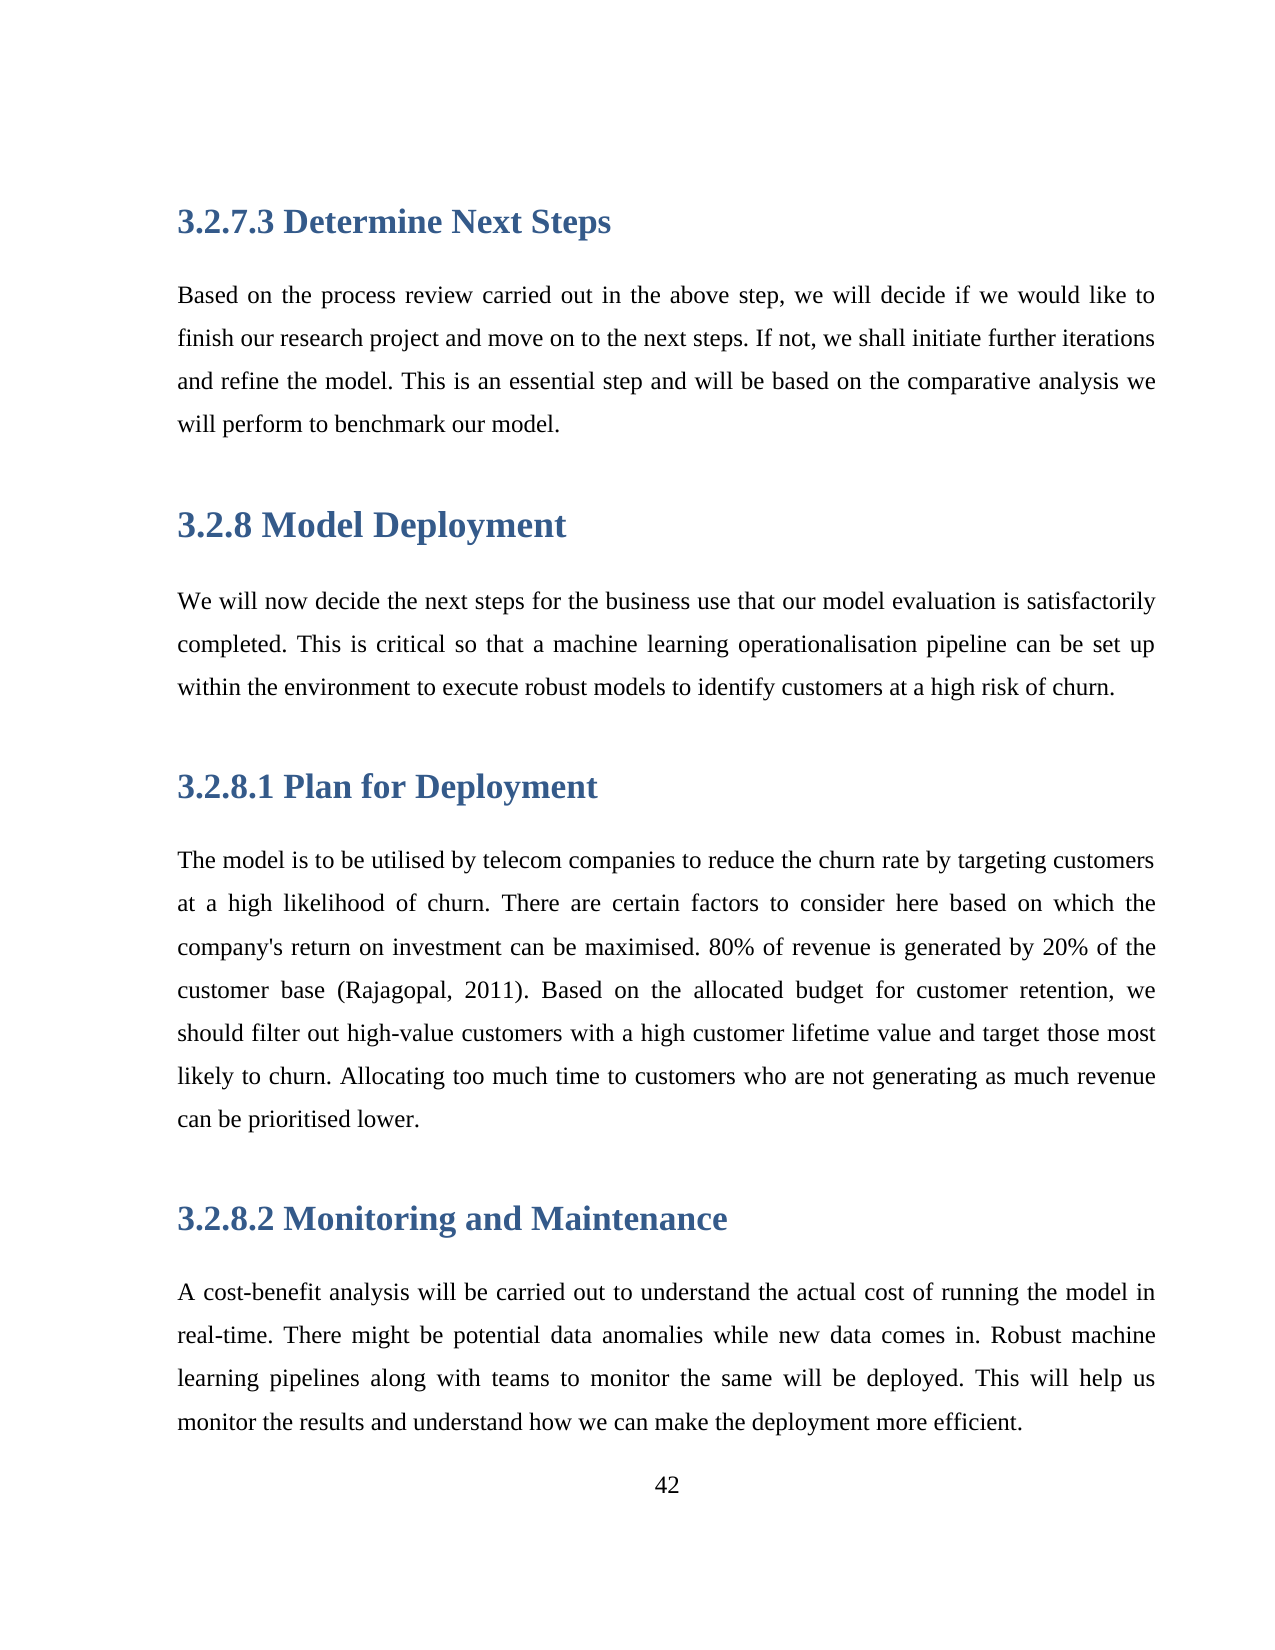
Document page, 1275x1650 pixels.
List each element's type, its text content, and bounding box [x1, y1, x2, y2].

text A cost-benefit analysis will be carried out to understand the actual cost of running the model in real-time. There might be potential data anomalies while new data comes in. Robust machine learning pipelines along with teams to monitor the same will be deployed. This will help us monitor the results and understand how we can make the deployment more efficient. [177, 1277, 1157, 1435]
subtitle 3.2.8 Model Deployment [177, 502, 1157, 546]
text The model is to be utilised by telecom companies to reduce the churn rate by targeting customers at a high likelihood of churn. There are certain factors to consider here based on which the company's return on investment can be maximised. 80% of revenue is generated by 20% of the customer base (Rajagopal, 2011). Based on the allocated budget for customer retention, we should filter out high-value customers with a high customer lifetime value and target those most likely to churn. Allocating too much time to customers who are not generating as much revenue can be prioritised lower. [177, 845, 1157, 1133]
subtitle 3.2.7.3 Determine Next Steps [177, 200, 1157, 241]
text We will now decide the next steps for the business use that our model evaluation is satisfactorily completed. This is critical so that a machine learning operationalisation pipeline can be set up within the environment to execute robust models to identify customers at a high risk of churn. [177, 586, 1157, 701]
subtitle 3.2.8.1 Plan for Deployment [177, 765, 1157, 806]
text Based on the process review carried out in the above step, we will decide if we would like to finish our research project and move on to the next steps. If not, we shall initiate further iterations and refine the model. This is an essential step and will be based on the comparative analysis we will perform to benchmark our model. [177, 280, 1157, 438]
subtitle 3.2.8.2 Monitoring and Maintenance [177, 1197, 1157, 1238]
